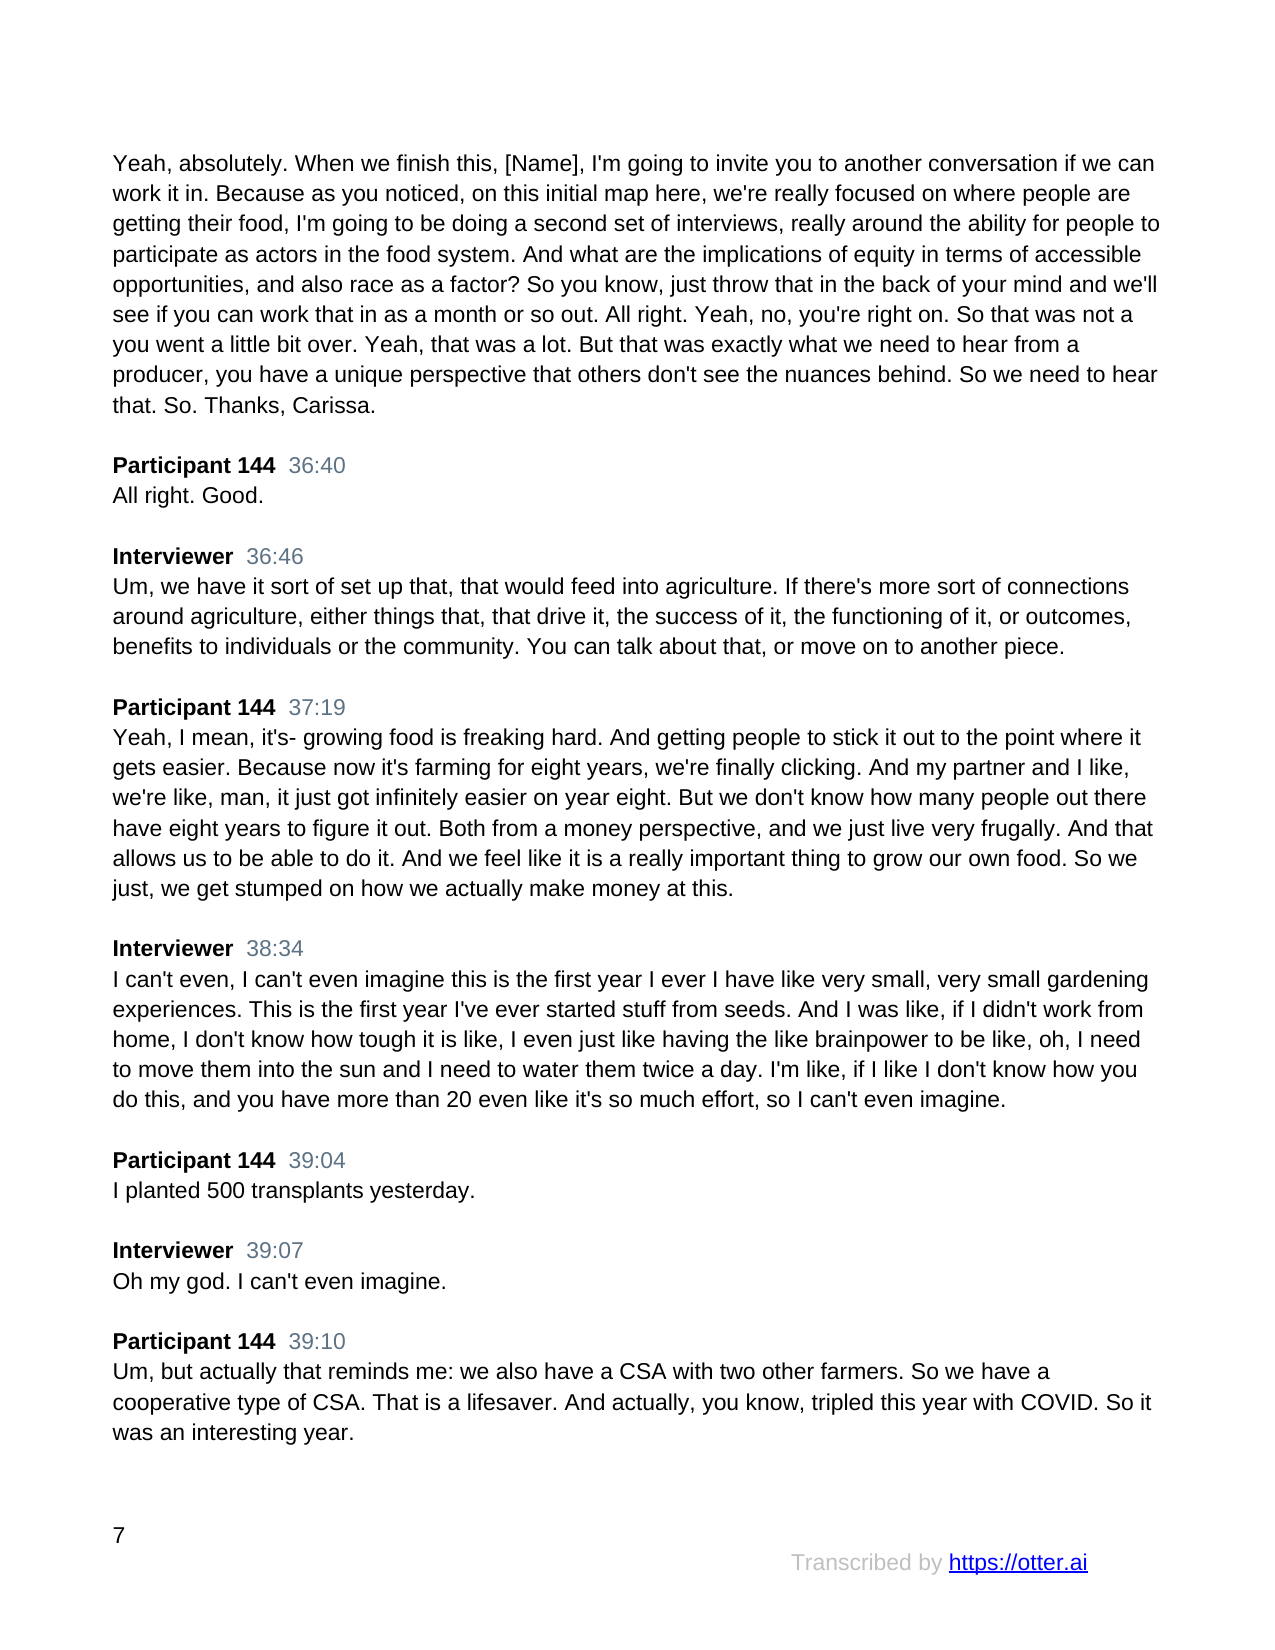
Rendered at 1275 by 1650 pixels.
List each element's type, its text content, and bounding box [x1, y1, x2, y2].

text Yeah, absolutely. When we finish this, [Name], I'm going to invite you to another conversation if we can work it in. Because as you noticed, on this initial map here, we're really focused on where people are getting their food, I'm going to be doing a second set of interviews, really around the ability for people to participate as actors in the food system. And what are the implications of equity in terms of accessible opportunities, and also race as a factor? So you know, just throw that in the back of your mind and we'll see if you can work that in as a month or so out. All right. Yeah, no, you're right on. So that was not a you went a little bit over. Yeah, that was a lot. But that was exactly what we need to hear from a producer, you have a unique perspective that others don't see the nuances behind. So we need to hear that. So. Thanks, Carissa. [112, 150, 1162, 418]
text Um, we have it sort of set up that, that would feed into agriculture. If there's more sort of connections around agriculture, either things that, that drive it, the success of it, the functioning of it, or outcomes, benefits to individuals or the community. You can talk about that, or move on to another piece. [112, 573, 1162, 660]
text Participant 144 36:40 [112, 452, 1162, 478]
text Participant 144 39:10 [112, 1328, 1162, 1354]
text Participant 144 39:04 [112, 1147, 1162, 1173]
text Interviewer 36:46 [112, 543, 1162, 569]
text Yeah, I mean, it's- growing food is freaking hard. And getting people to stick it out to the point where it gets easier. Because now it's farming for eight years, we're finally clicking. And my partner and I like, we're like, man, it just got infinitely easier on year eight. But we don't know how many people out there have eight years to figure it out. Both from a money perspective, and we just live very frugally. And that allows us to be able to do it. And we feel like it is a really important thing to grow our own food. So we just, we get stumped on how we actually make money at this. [112, 724, 1162, 901]
text Participant 144 37:19 [112, 694, 1162, 720]
text Interviewer 38:34 [112, 935, 1162, 962]
text Interviewer 39:07 [112, 1237, 1162, 1264]
text Oh my god. I can't even imagine. [112, 1268, 1162, 1294]
text Um, but actually that reminds me: we also have a CSA with two other farmers. So we have a cooperative type of CSA. That is a lifesaver. And actually, you know, tripled this year with COVID. So it was an interesting year. [112, 1358, 1162, 1445]
text I can't even, I can't even imagine this is the first year I ever I have like very small, very small gardening experiences. This is the first year I've ever started stuff from seeds. And I was like, if I didn't work from home, I don't know how tough it is like, I even just like having the like brainpower to be like, oh, I need to move them into the sun and I need to water them twice a day. I'm like, if I like I don't know how you do this, and you have more than 20 even like it's so much effort, so I can't even imagine. [112, 966, 1162, 1113]
text I planted 500 transplants yesterday. [112, 1177, 1162, 1203]
text All right. Good. [112, 482, 1162, 509]
